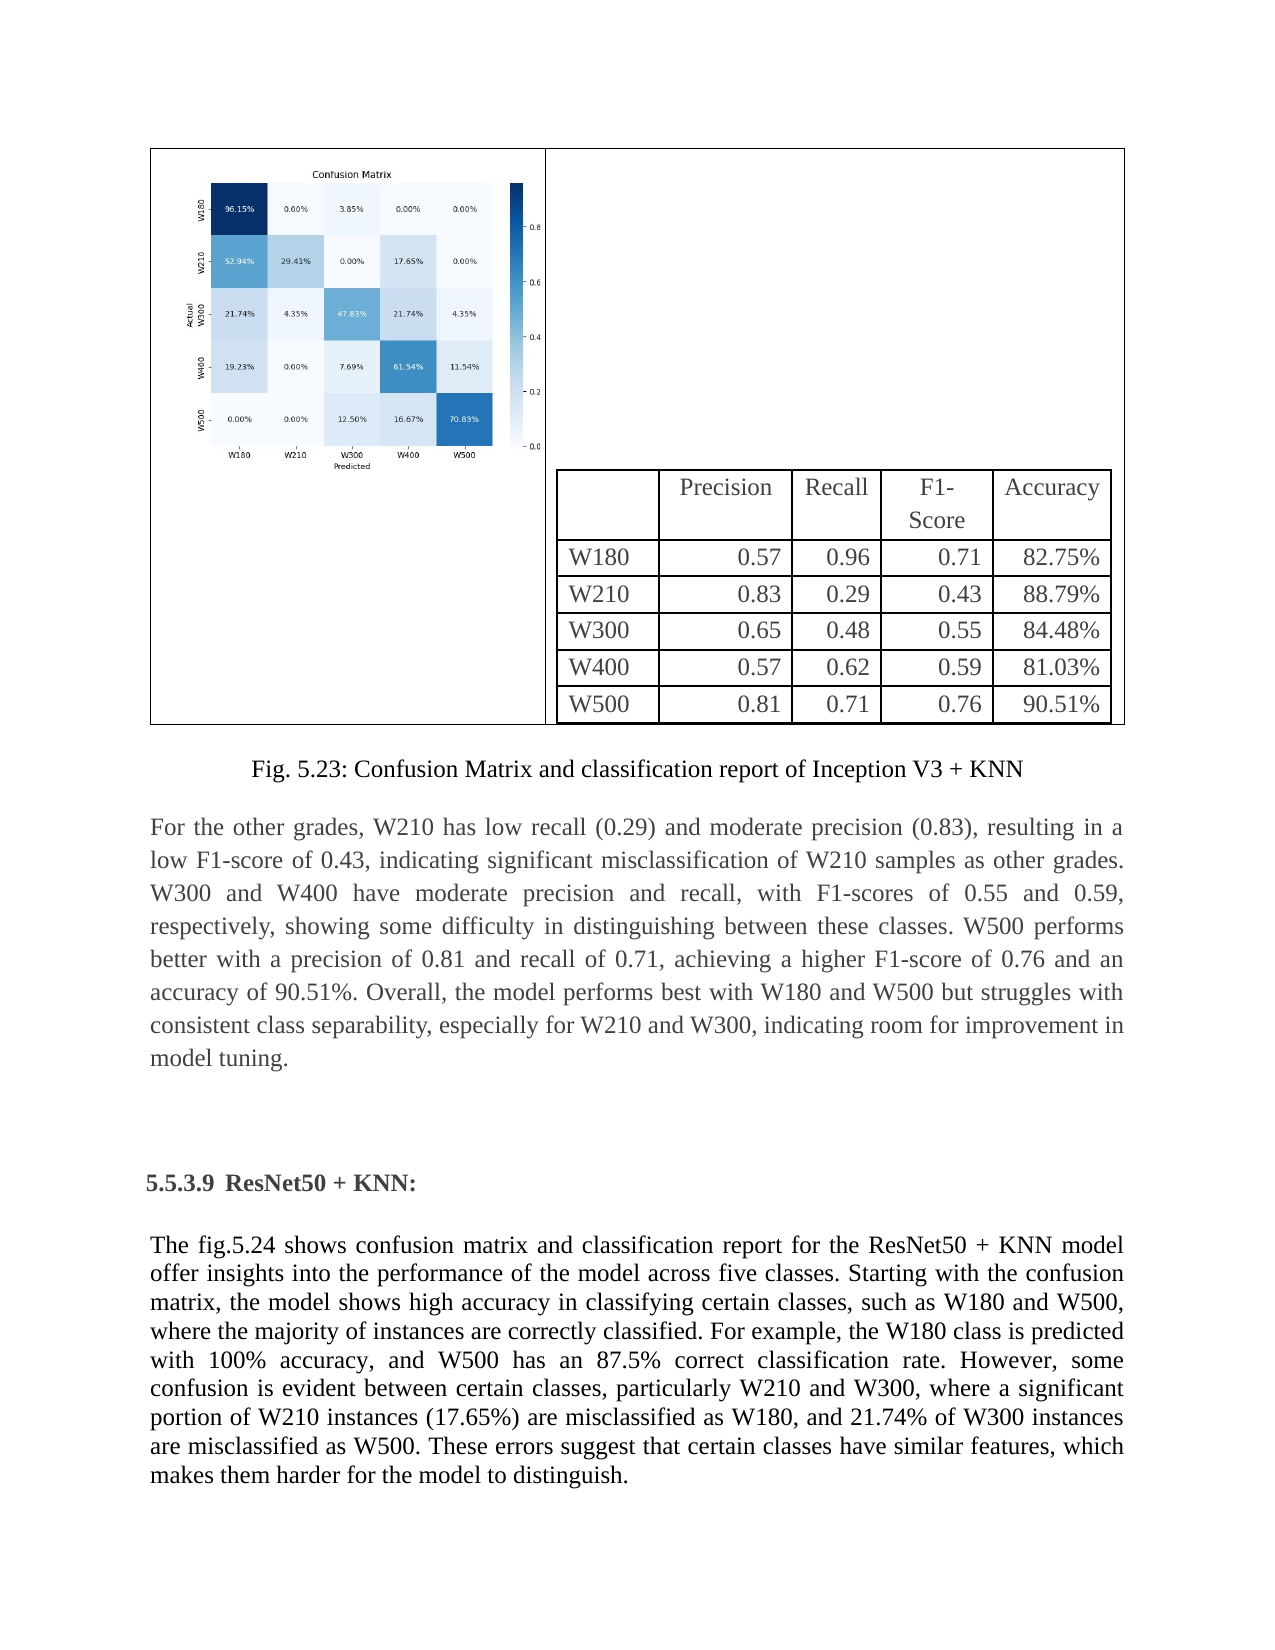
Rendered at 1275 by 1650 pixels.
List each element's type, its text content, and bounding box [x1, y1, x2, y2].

list ResNet50 + KNN: [180, 1168, 1125, 1196]
table_header [151, 149, 545, 724]
text Fig. 5.23: Confusion Matrix and classification report of Inception V3 + KNN [150, 754, 1125, 783]
list The fig.5.24 shows confusion matrix and classification report for the ResNet50 + KNN model offer insights into the performance of the model across five classes. Starting with the confusion matrix, the model shows high accuracy in classifying certain classes, such as W180 and W500, where the majority of instances are correctly classified. For example, the W180 class is predicted with 100% accuracy, and W500 has an 87.5% correct classification rate. However, some confusion is evident between certain classes, particularly W210 and W300, where a significant portion of W210 instances (17.65%) are misclassified as W180, and 21.74% of W300 instances are misclassified as W500. These errors suggest that certain classes have similar features, which makes them harder for the model to distinguish. [150, 1230, 1125, 1488]
picture [186, 171, 541, 469]
text For the other grades, W210 has low recall (0.29) and moderate precision (0.83), resulting in a low F1-score of 0.43, indicating significant misclassification of W210 samples as other grades. W300 and W400 have moderate precision and recall, with F1-scores of 0.55 and 0.59, respectively, showing some difficulty in distinguishing between these classes. W500 performs better with a precision of 0.81 and recall of 0.71, achieving a higher F1-score of 0.76 and an accuracy of 90.51%. Overall, the model performs best with W180 and W500 but struggles with consistent class separability, especially for W210 and W300, indicating room for improvement in model tuning. [150, 812, 1125, 1072]
table_header [546, 149, 1124, 724]
